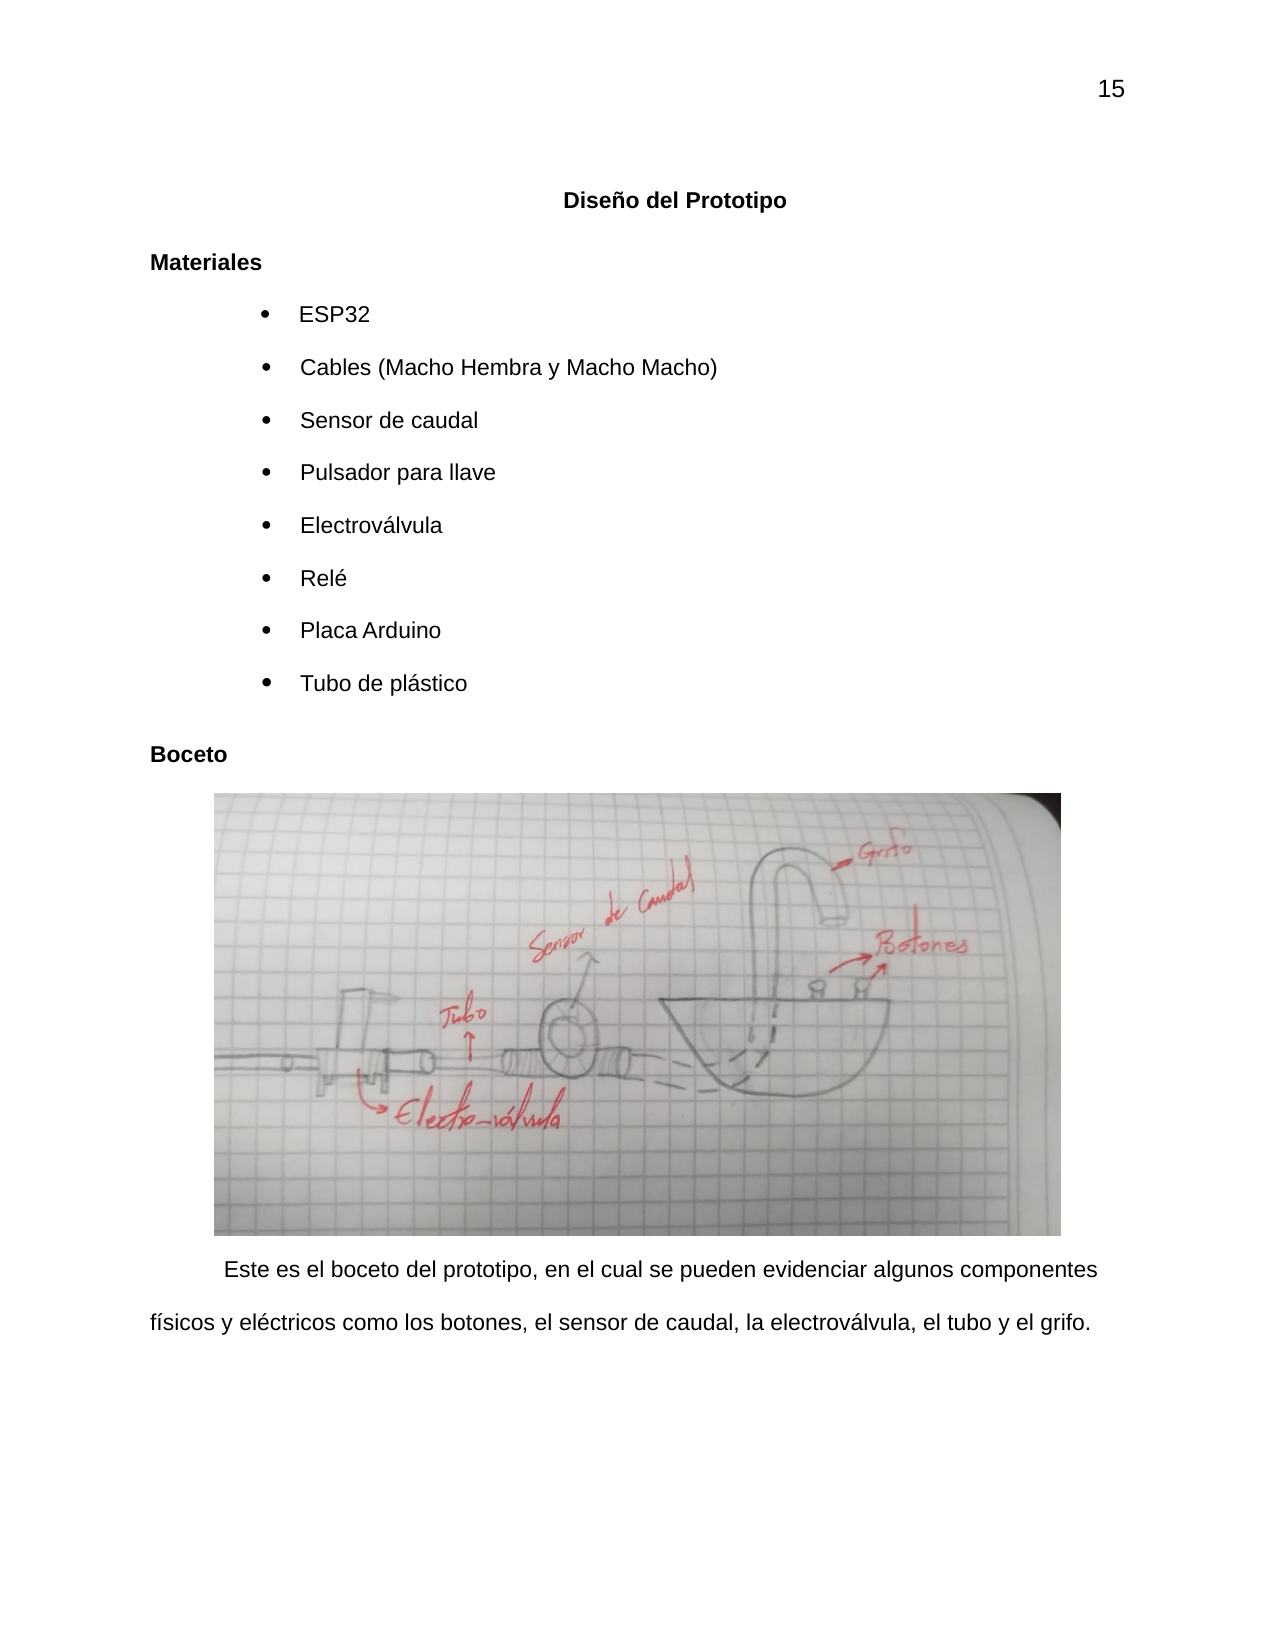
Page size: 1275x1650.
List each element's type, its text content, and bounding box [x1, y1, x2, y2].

subtitle Materiales [150, 248, 1125, 275]
subtitle Boceto [150, 741, 1125, 767]
subtitle Diseño del Prototipo [150, 187, 1125, 214]
list Sensor de caudal [262, 407, 1125, 433]
list Relé [262, 565, 1125, 591]
list ESP32 [261, 301, 1125, 328]
list Cables (Macho Hembra y Macho Macho) [262, 354, 1125, 380]
list Pulsador para llave [262, 459, 1125, 486]
list Placa Arduino [262, 617, 1125, 644]
picture [214, 793, 1061, 1236]
list Tubo de plástico [262, 670, 1125, 697]
list Electroválvula [262, 512, 1125, 538]
text Este es el boceto del prototipo, en el cual se pueden evidenciar algunos componentes físicos y eléctricos como los botones, el sensor de caudal, la electroválvula, el tubo y el grifo. [150, 1256, 1125, 1335]
